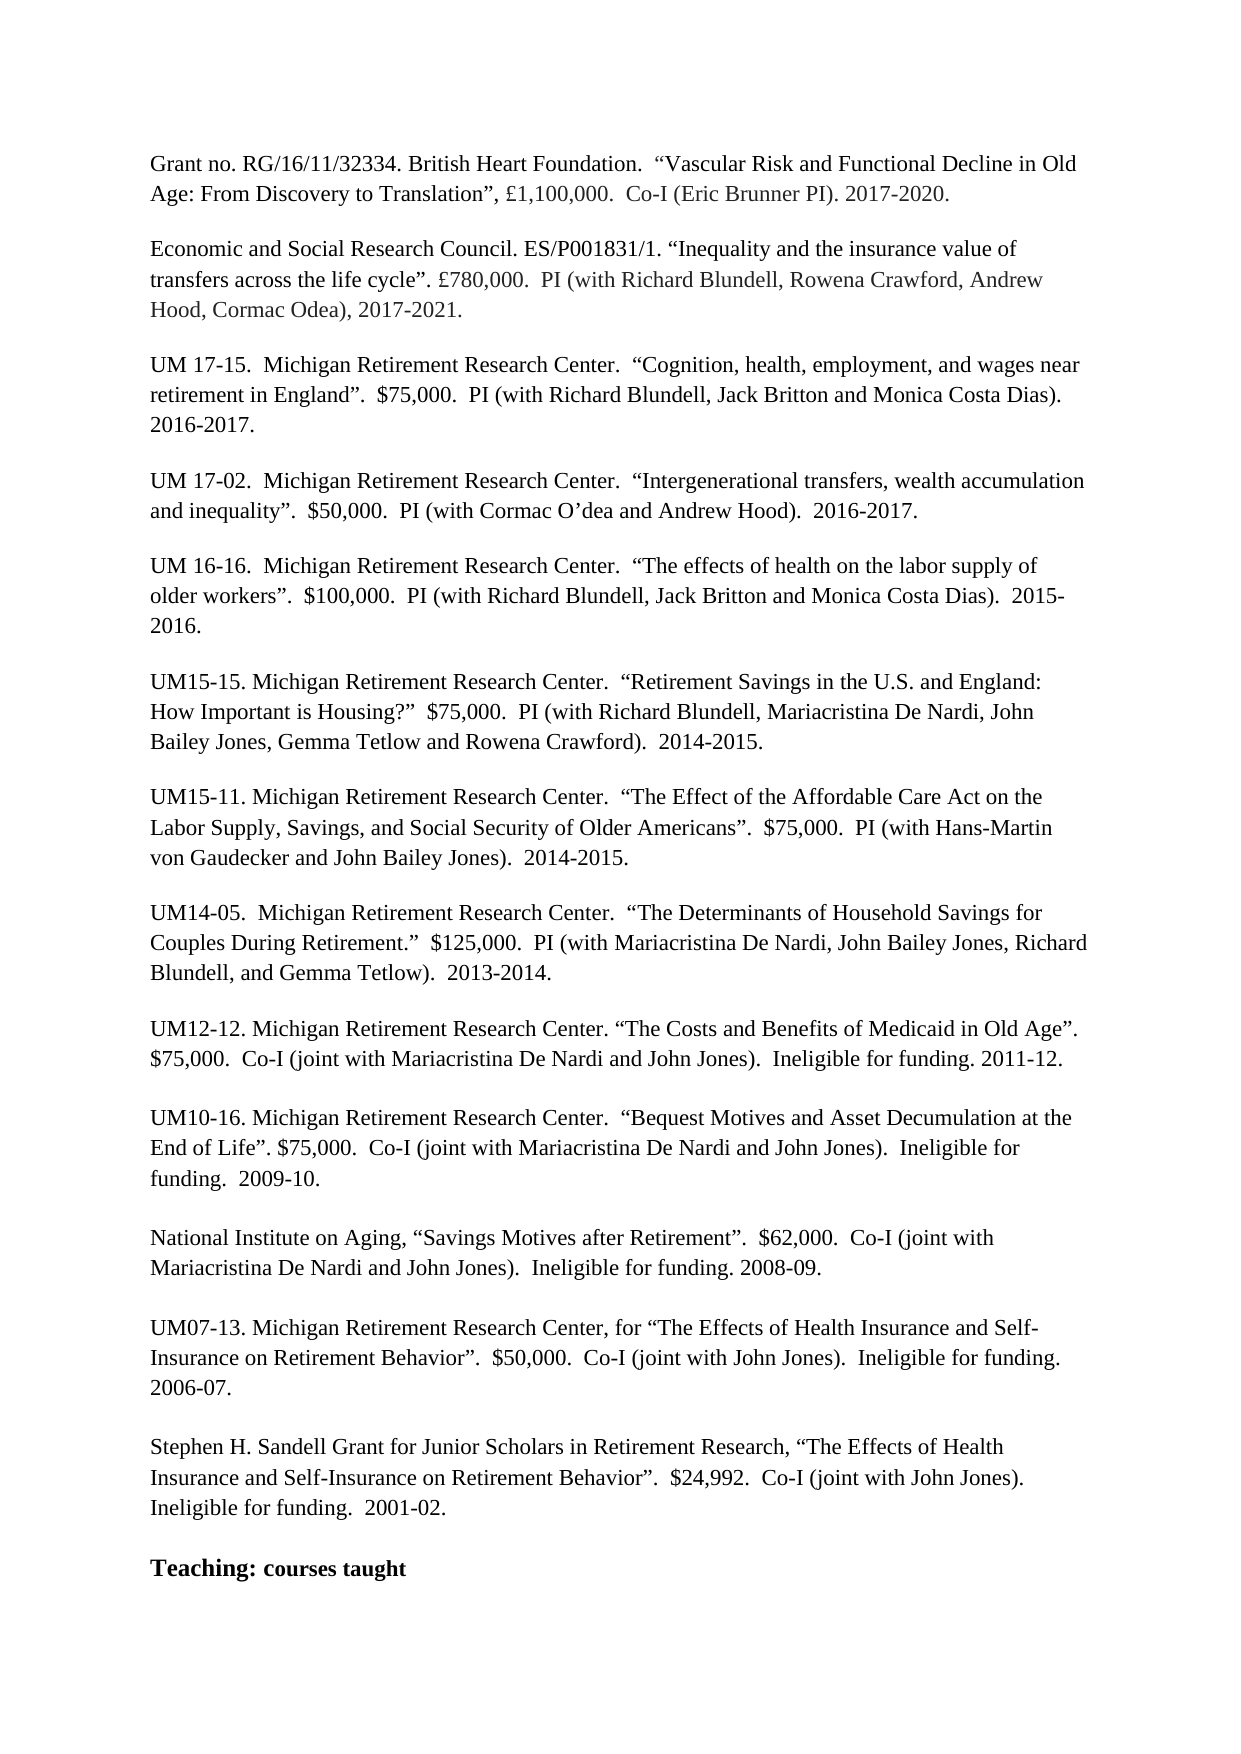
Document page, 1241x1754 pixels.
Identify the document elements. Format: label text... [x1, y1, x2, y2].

subtitle Economic and Social Research Council. ES/P001831/1. “Inequality and the insurance value of transfers across the life cycle”. £780,000. PI (with Richard Blundell, Rowena Crawford, Andrew Hood, Cormac Odea), 2017-2021. [150, 235, 1090, 322]
text Stephen H. Sandell Grant for Junior Scholars in Retirement Research, “The Effects of Health Insurance and Self-Insurance on Retirement Behavior”. $24,992. Co-I (joint with John Jones). Ineligible for funding. 2001-02. [150, 1433, 1090, 1520]
subtitle UM 17-15. Michigan Retirement Research Center. “Cognition, health, employment, and wages near retirement in England”. $75,000. PI (with Richard Blundell, Jack Britton and Monica Costa Dias). 2016-2017. [150, 351, 1090, 438]
text UM07-13. Michigan Retirement Research Center, for “The Effects of Health Insurance and Self-Insurance on Retirement Behavior”. $50,000. Co-I (joint with John Jones). Ineligible for funding. 2006-07. [150, 1313, 1090, 1400]
subtitle Grant no. RG/16/11/32334. British Heart Foundation. “Vascular Risk and Functional Decline in Old Age: From Discovery to Translation”, £1,100,000. Co-I (Eric Brunner PI). 2017-2020. [150, 150, 1090, 207]
text UM10-16. Michigan Retirement Research Center. “Bequest Motives and Asset Decumulation at the End of Life”. $75,000. Co-I (joint with Mariacristina De Nardi and John Jones). Ineligible for funding. 2009-10. [150, 1104, 1090, 1191]
text UM12-12. Michigan Retirement Research Center. “The Costs and Benefits of Medicaid in Old Age”. $75,000. Co-I (joint with Mariacristina De Nardi and John Jones). Ineligible for funding. 2011-12. [150, 1014, 1090, 1071]
text National Institute on Aging, “Savings Motives after Retirement”. $62,000. Co-I (joint with Mariacristina De Nardi and John Jones). Ineligible for funding. 2008-09. [150, 1224, 1090, 1281]
text UM 16-16. Michigan Retirement Research Center. “The effects of health on the labor supply of older workers”. $100,000. PI (with Richard Blundell, Jack Britton and Monica Costa Dias). 2015-2016. [150, 552, 1090, 639]
text UM 17-02. Michigan Retirement Research Center. “Intergenerational transfers, wealth accumulation and inequality”. $50,000. PI (with Cormac O’dea and Andrew Hood). 2016-2017. [150, 467, 1090, 523]
text UM15-15. Michigan Retirement Research Center. “Retirement Savings in the U.S. and England: How Important is Housing?” $75,000. PI (with Richard Blundell, Mariacristina De Nardi, John Bailey Jones, Gemma Tetlow and Rowena Crawford). 2014-2015. [150, 668, 1090, 754]
text Teaching: courses taught [150, 1553, 1090, 1582]
text UM14-05. Michigan Retirement Research Center. “The Determinants of Household Savings for Couples During Retirement.” $125,000. PI (with Mariacristina De Nardi, John Bailey Jones, Richard Blundell, and Gemma Tetlow). 2013-2014. [150, 899, 1090, 986]
text UM15-11. Michigan Retirement Research Center. “The Effect of the Affordable Care Act on the Labor Supply, Savings, and Social Security of Older Americans”. $75,000. PI (with Hans-Martin von Gaudecker and John Bailey Jones). 2014-2015. [150, 783, 1090, 870]
